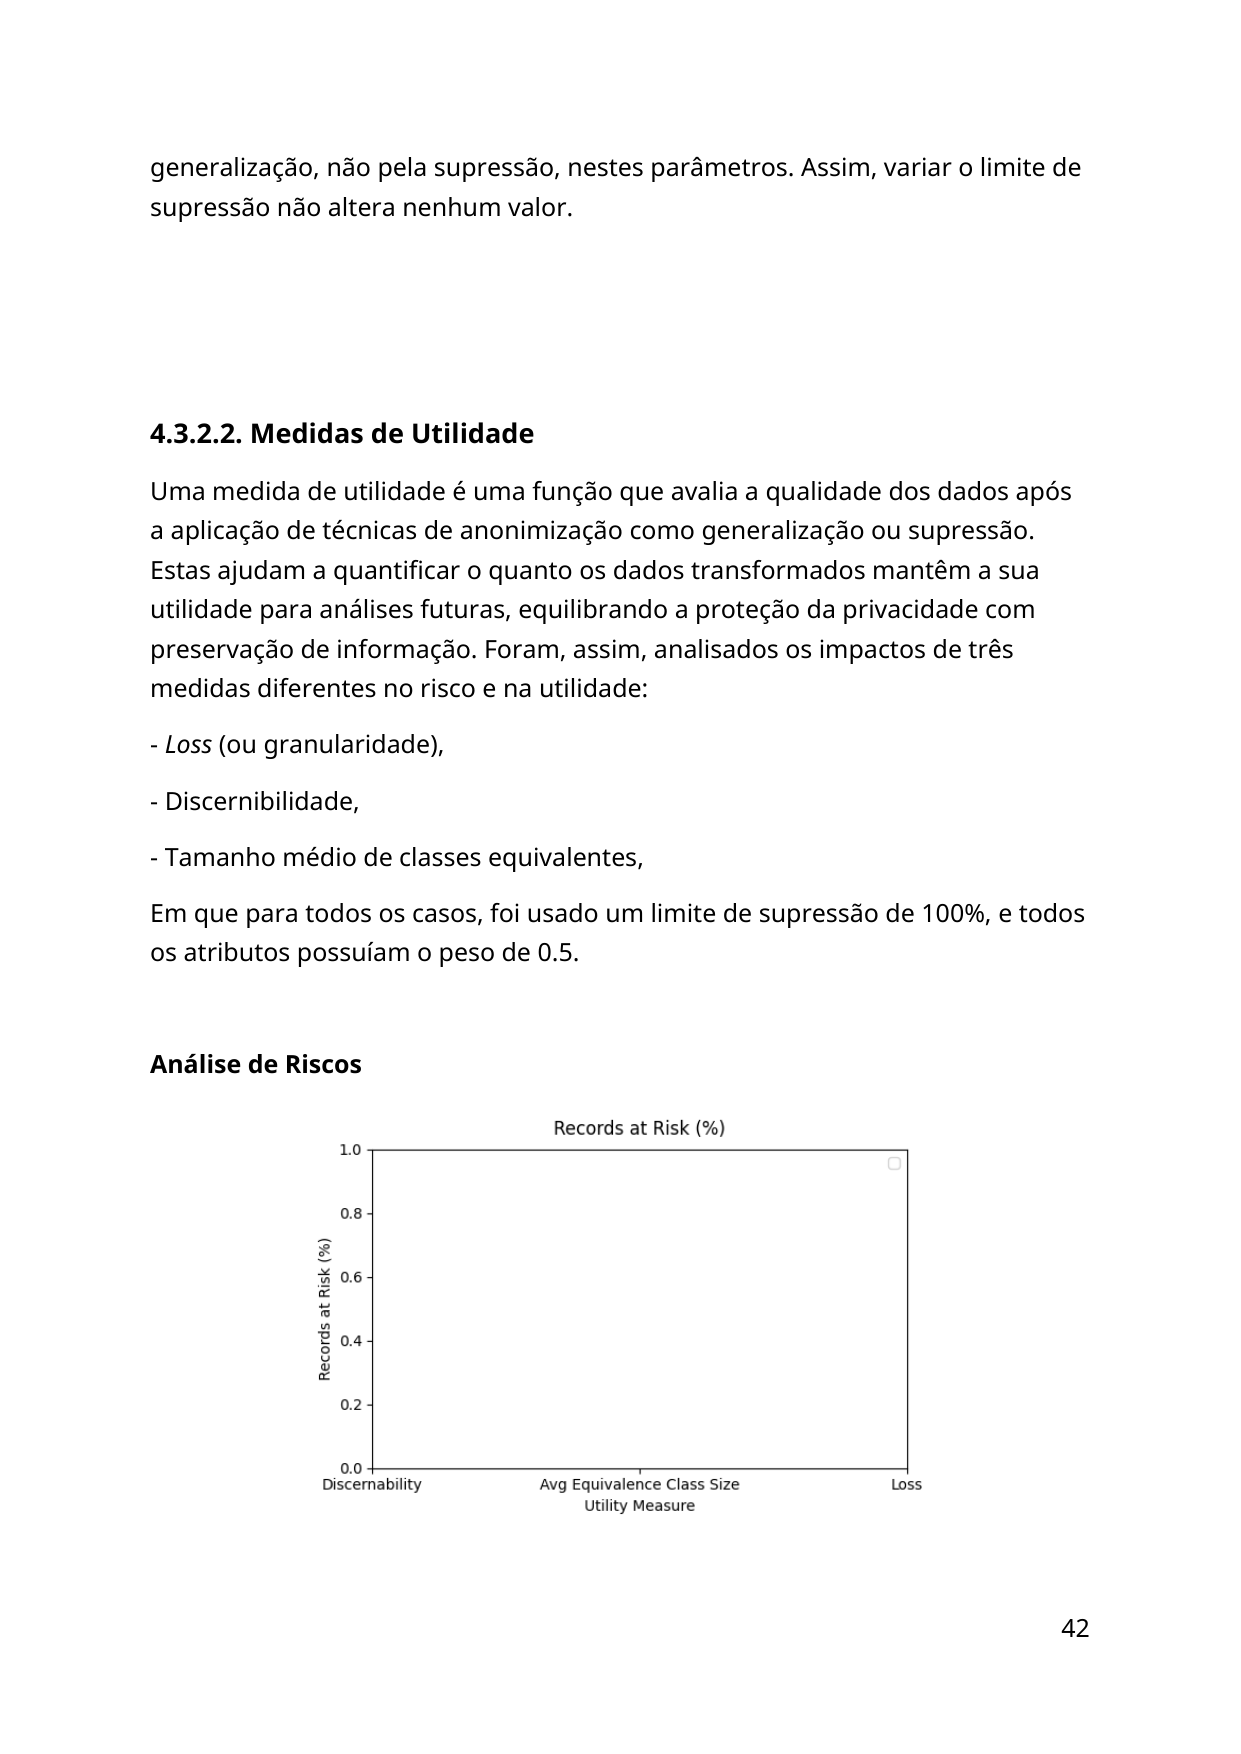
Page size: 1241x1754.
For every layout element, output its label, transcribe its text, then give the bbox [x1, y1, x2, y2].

text 4.3.2.2. Medidas de Utilidade [150, 414, 1090, 451]
text Análise de Riscos [150, 1047, 1090, 1081]
text - Discernibilidade, [150, 783, 1090, 817]
text - Tamanho médio de classes equivalentes, [150, 839, 1090, 873]
picture [302, 1105, 936, 1527]
text Em que para todos os casos, foi usado um limite de supressão de 100%, e todos os atributos possuíam o peso de 0.5. [150, 895, 1090, 969]
text Uma medida de utilidade é uma função que avalia a qualidade dos dados após a aplicação de técnicas de anonimização como generalização ou supressão. Estas ajudam a quantificar o quanto os dados transformados mantêm a sua utilidade para análises futuras, equilibrando a proteção da privacidade com preservação de informação. Foram, assim, analisados os impactos de três medidas diferentes no risco e na utilidade: [150, 473, 1090, 705]
text - Loss (ou granularidade), [150, 727, 1090, 761]
